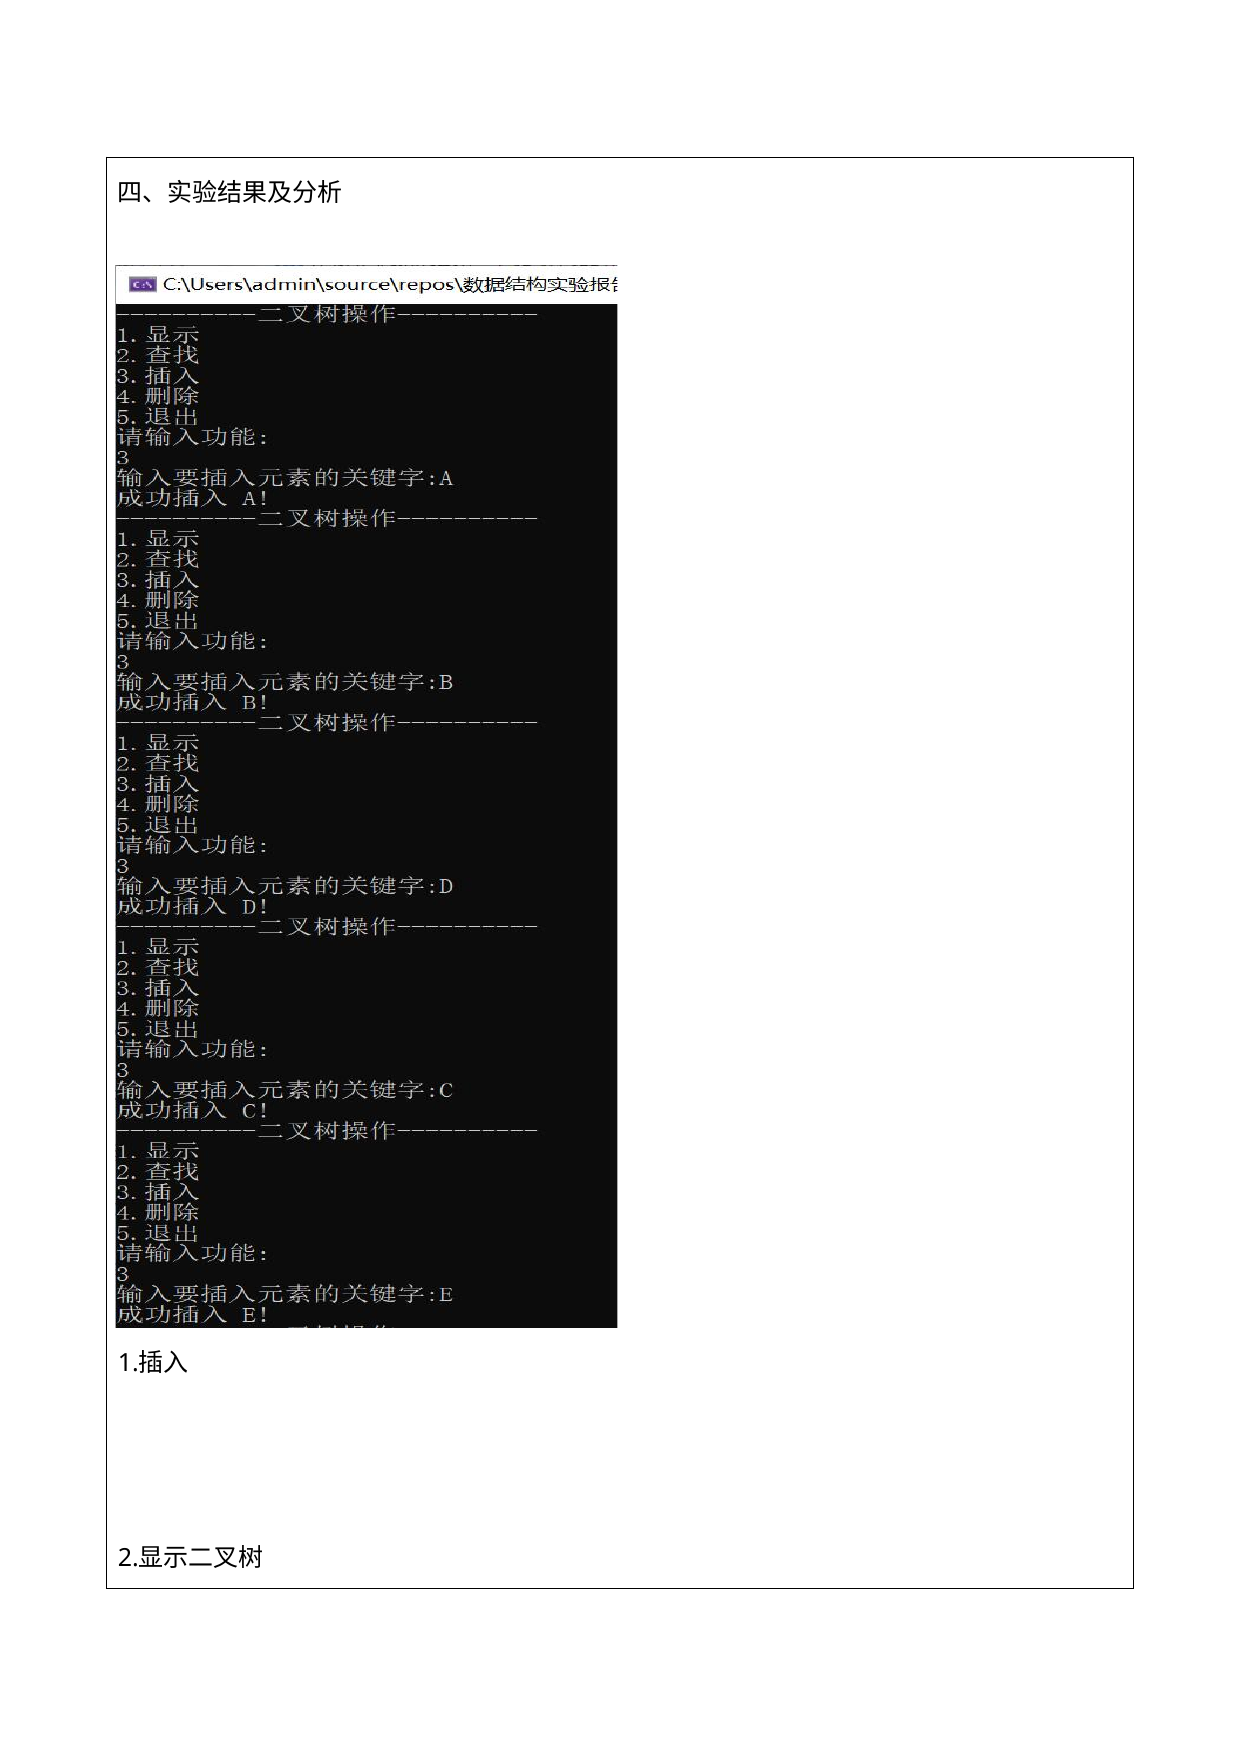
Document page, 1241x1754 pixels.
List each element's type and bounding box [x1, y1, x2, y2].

table_cell [107, 158, 1133, 1588]
picture [115, 265, 618, 1328]
